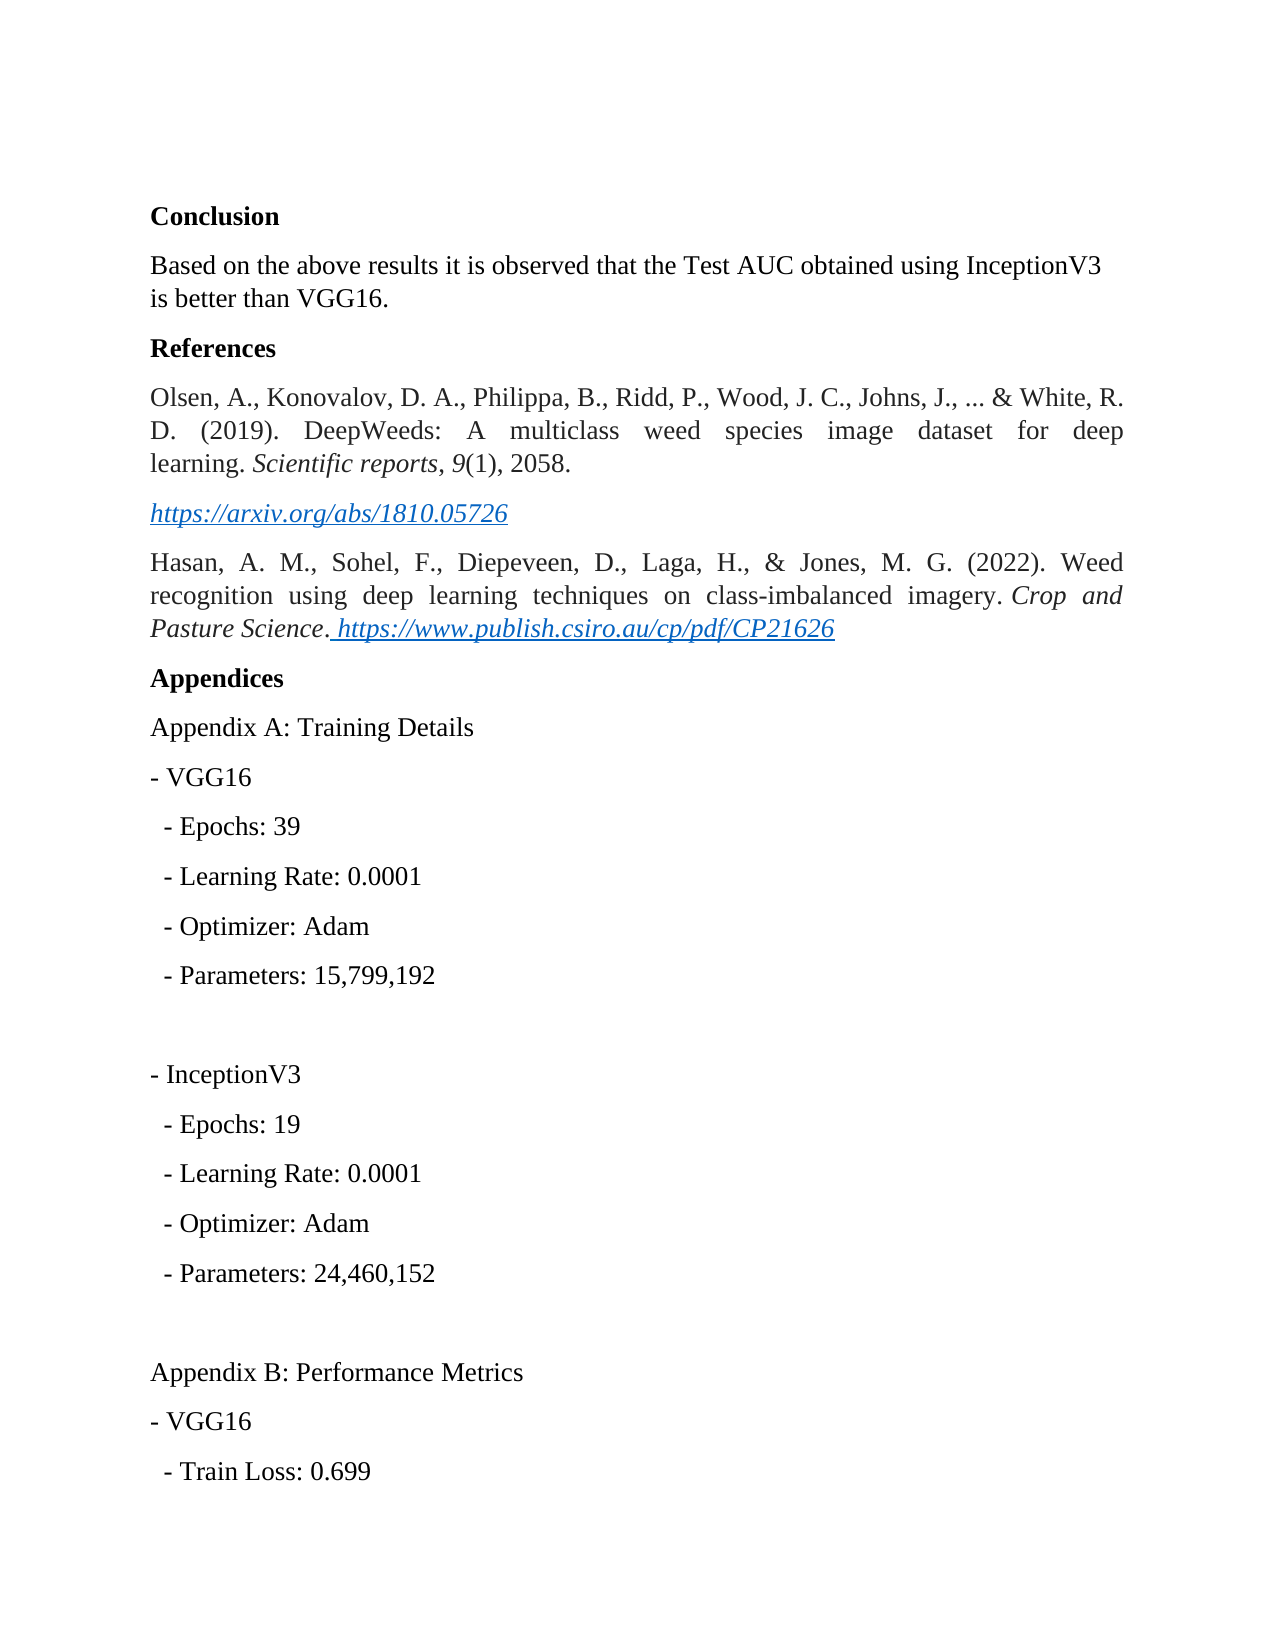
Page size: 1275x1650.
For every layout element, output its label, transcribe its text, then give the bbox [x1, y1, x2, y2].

text Appendices [150, 662, 1125, 693]
text Appendix A: Training Details [150, 711, 1125, 742]
text - VGG16 [150, 1405, 1125, 1437]
text - VGG16 [150, 761, 1125, 792]
text - Parameters: 15,799,192 [150, 959, 1125, 990]
text - Epochs: 39 [150, 810, 1125, 842]
text - Learning Rate: 0.0001 [150, 1157, 1125, 1189]
text - InceptionV3 [150, 1058, 1125, 1089]
text https://arxiv.org/abs/1810.05726 [150, 497, 1125, 528]
text - Parameters: 24,460,152 [150, 1257, 1125, 1288]
text - Learning Rate: 0.0001 [150, 860, 1125, 891]
text - Optimizer: Adam [150, 1207, 1125, 1238]
text - Optimizer: Adam [150, 909, 1125, 941]
text - Epochs: 19 [150, 1108, 1125, 1139]
text - Train Loss: 0.699 [150, 1455, 1125, 1486]
text Appendix B: Performance Metrics [150, 1356, 1125, 1387]
text Based on the above results it is observed that the Test AUC obtained using InceptionV3 is better than VGG16. [150, 249, 1125, 313]
text References [150, 332, 1125, 363]
text Hasan, A. M., Sohel, F., Diepeveen, D., Laga, H., & Jones, M. G. (2022). Weed recognition using deep learning techniques on class-imbalanced imagery. Crop and Pasture Science. https://www.publish.csiro.au/cp/pdf/CP21626 [150, 577, 1125, 643]
text Conclusion [150, 199, 1125, 231]
text Olsen, A., Konovalov, D. A., Philippa, B., Ridd, P., Wood, J. C., Johns, J., ... & White, R. D. (2019). DeepWeeds: A multiclass weed species image dataset for deep learning. Scientific reports, 9(1), 2058. [150, 445, 1125, 478]
